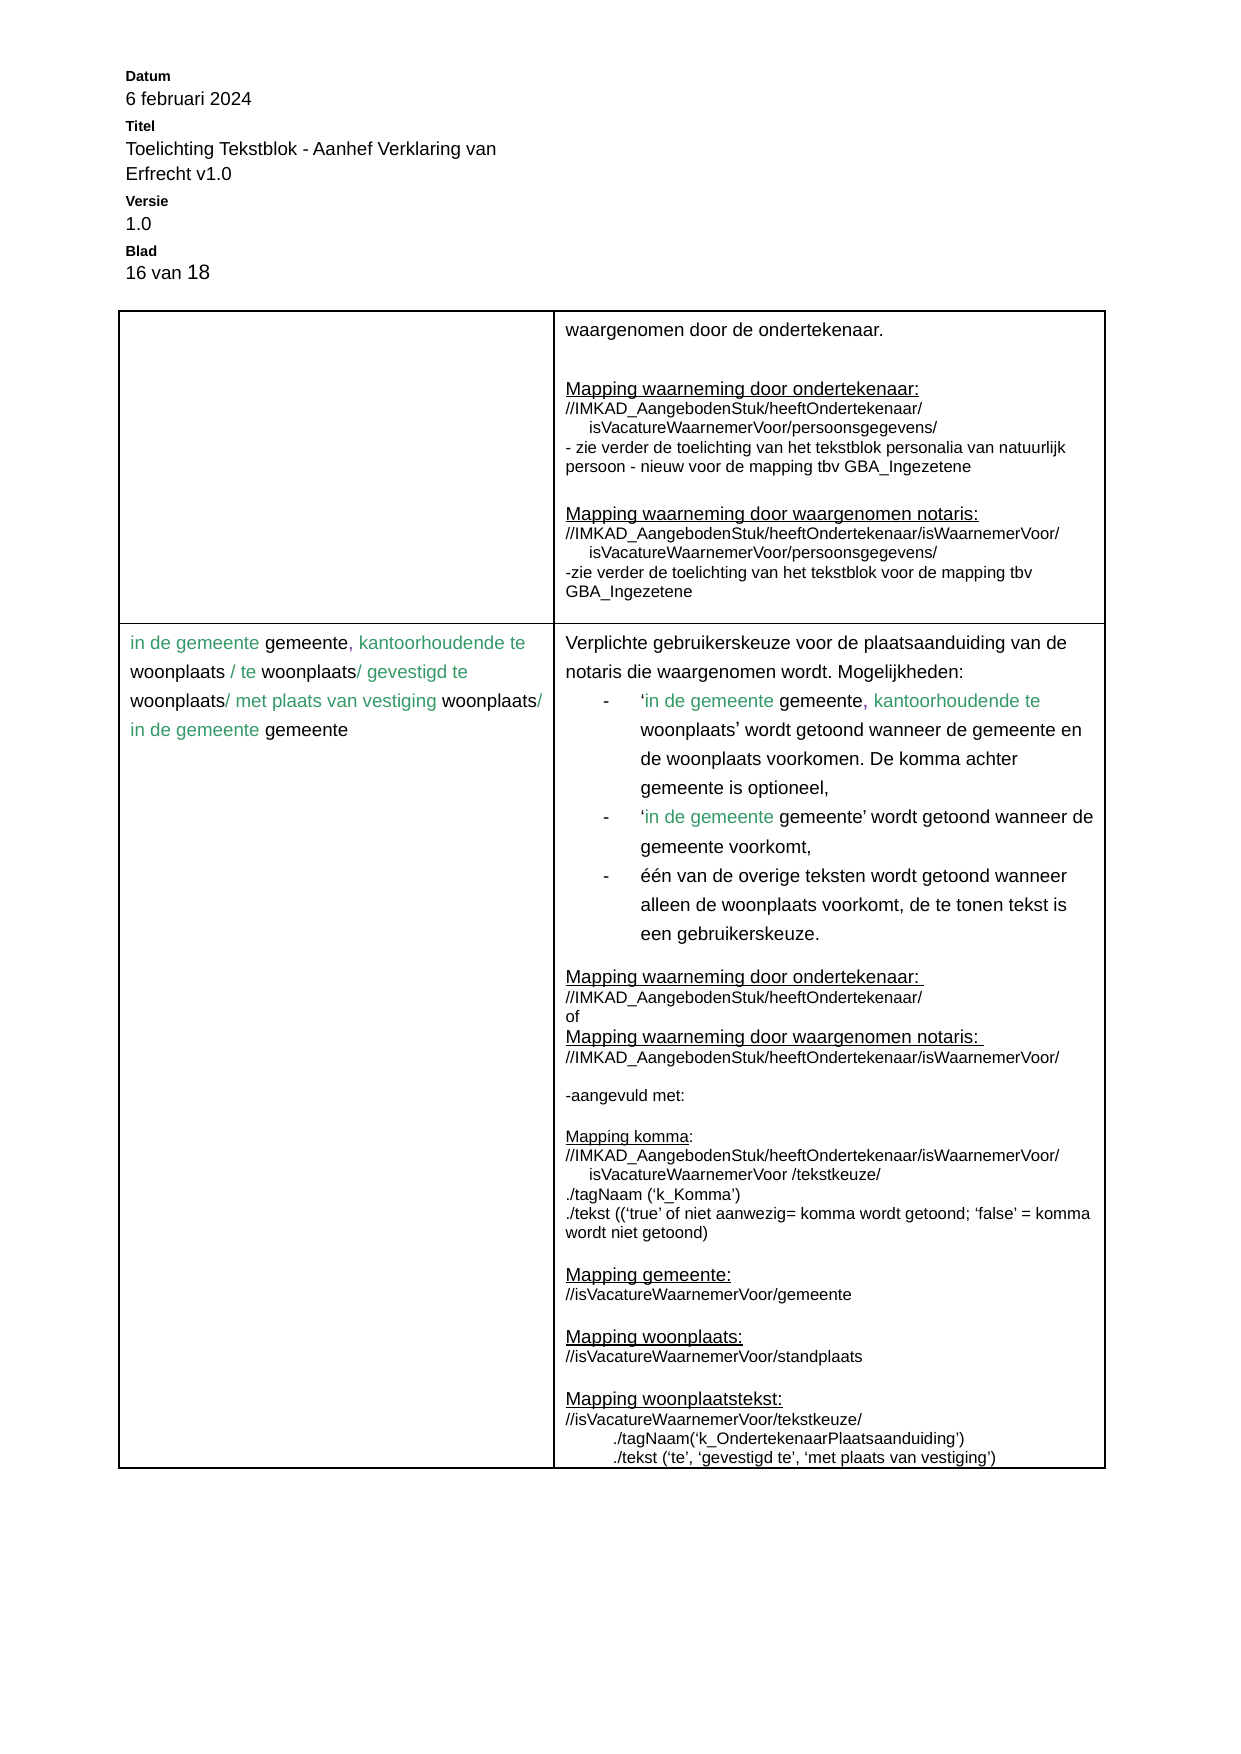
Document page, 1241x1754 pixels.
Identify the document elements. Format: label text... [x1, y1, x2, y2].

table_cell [555, 312, 1104, 622]
table_cell Verplichte gebruikerskeuze voor de plaatsaanduiding van de notaris die waargenomen wordt. Mogelijkheden: ‘in de gemeente gemeente, kantoorhoudende te woonplaats’ wordt getoond wanneer de gemeente en de woonplaats voorkomen. De komma achter gemeente is optioneel, ‘in de gemeente gemeente’ wordt getoond wanneer de gemeente voorkomt, één van de overige teksten wordt getoond wanneer alleen de woonplaats voorkomt, de te tonen tekst is een gebruikerskeuze. Mapping waarneming door ondertekenaar: //IMKAD_AangebodenStuk/heeftOndertekenaar/ of Mapping waarneming door waargenomen notaris: //IMKAD_AangebodenStuk/heeftOndertekenaar/isWaarnemerVoor/ -aangevuld met: Mapping komma: //IMKAD_AangebodenStuk/heeftOndertekenaar/isWaarnemerVoor/ isVacatureWaarnemerVoor /tekstkeuze/ ./tagNaam (‘k_Komma’) ./tekst ((‘true’ of niet aanwezig= komma wordt getoond; ‘false’ = komma wordt niet getoond) Mapping gemeente: //isVacatureWaarnemerVoor/gemeente Mapping woonplaats: //isVacatureWaarnemerVoor/standplaats Mapping woonplaatstekst: //isVacatureWaarnemerVoor/tekstkeuze/ ./tagNaam(‘k_OndertekenaarPlaatsaanduiding’) ./tekst (‘te’, ‘gevestigd te’, ‘met plaats van vestiging’) [555, 624, 1104, 1467]
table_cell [120, 312, 553, 622]
table_cell in de gemeente gemeente, kantoorhoudende te woonplaats / te woonplaats/ gevestigd te woonplaats/ met plaats van vestiging woonplaats/ in de gemeente gemeente [120, 624, 553, 1467]
